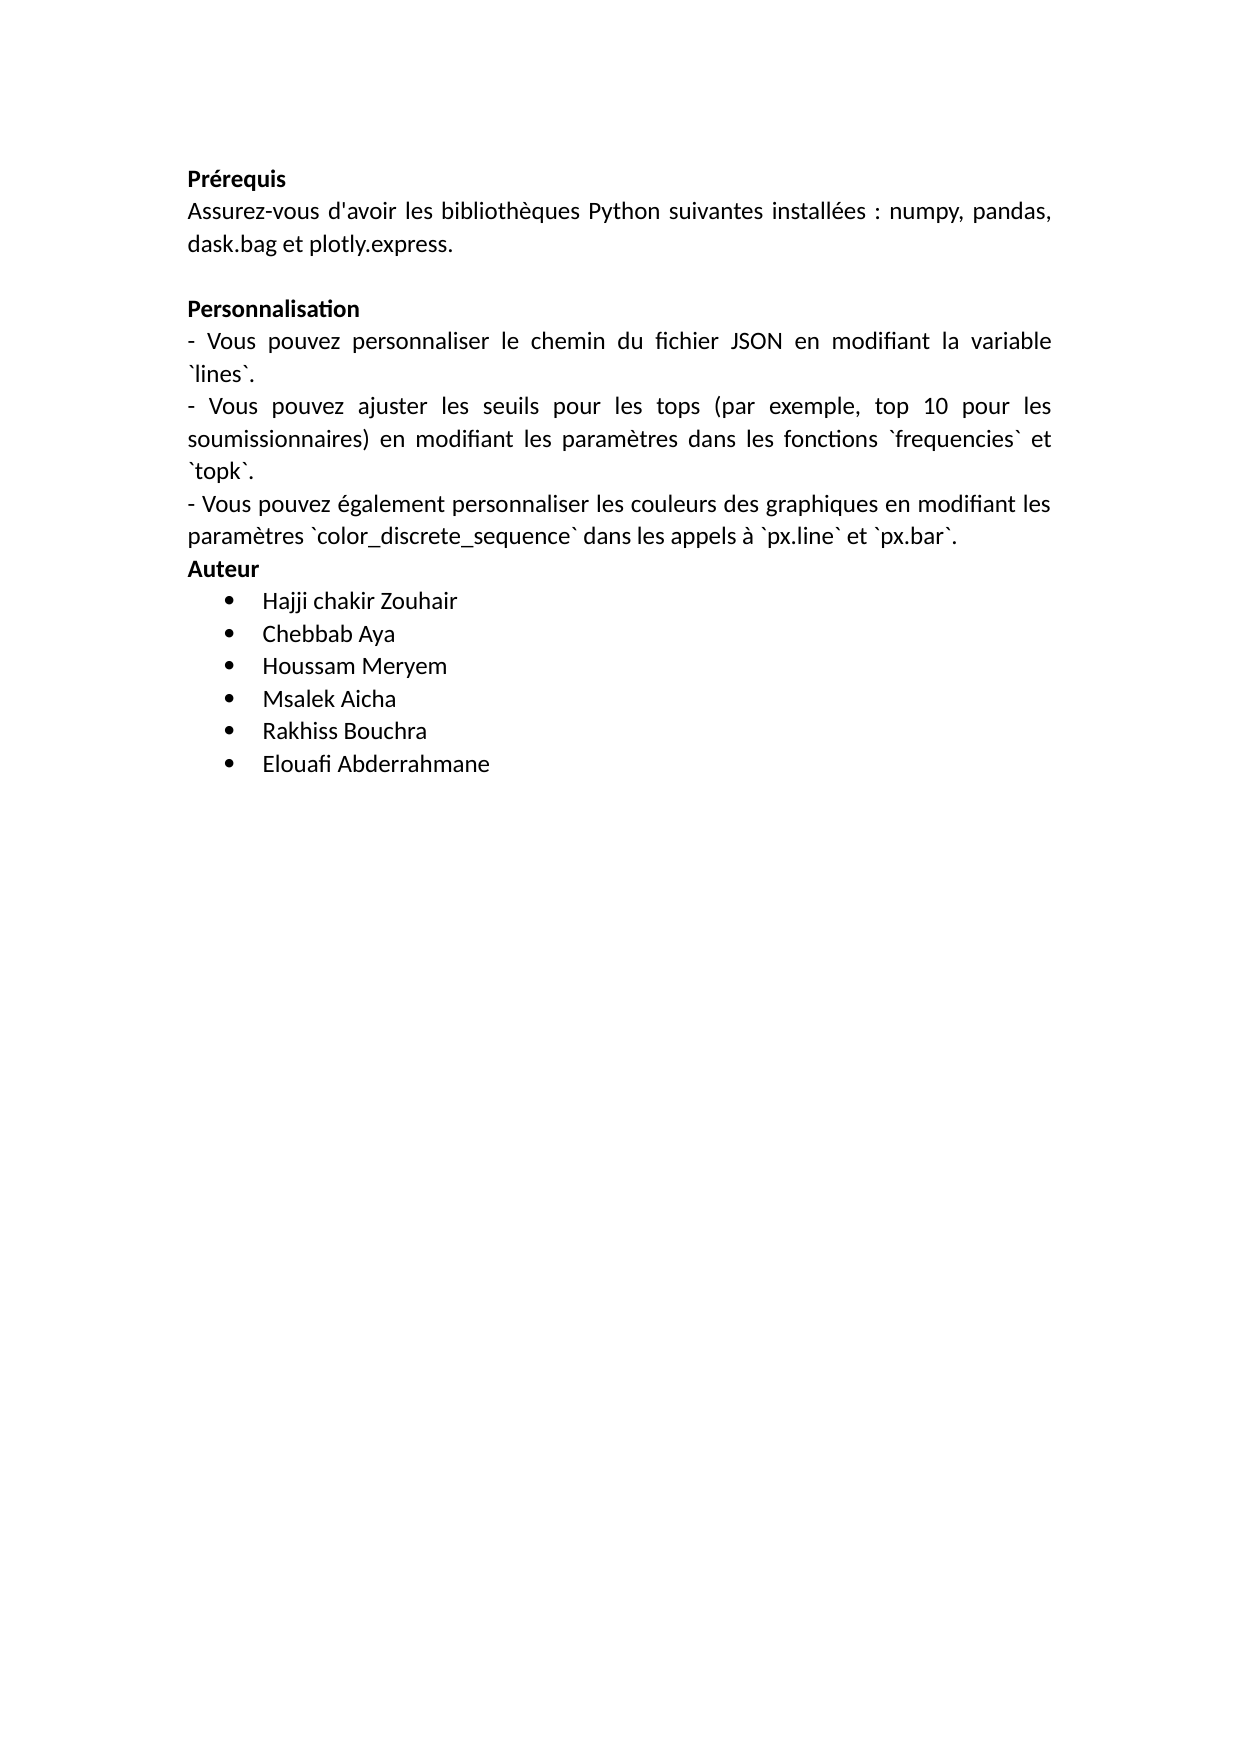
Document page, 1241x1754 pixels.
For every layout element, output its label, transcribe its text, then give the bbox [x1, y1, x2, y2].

list Elouafi Abderrahmane [225, 747, 1053, 779]
list Chebbab Aya [225, 617, 1053, 649]
text Prérequis [187, 162, 1053, 194]
text - Vous pouvez personnaliser le chemin du fichier JSON en modifiant la variable `lines`. [187, 324, 1053, 389]
list Rakhiss Bouchra [225, 714, 1053, 747]
text Assurez-vous d'avoir les bibliothèques Python suivantes installées : numpy, pandas, dask.bag et plotly.express. [187, 194, 1053, 259]
text Personnalisation [187, 292, 1053, 324]
text - Vous pouvez ajuster les seuils pour les tops (par exemple, top 10 pour les soumissionnaires) en modifiant les paramètres dans les fonctions `frequencies` et `topk`. [187, 389, 1053, 487]
text Auteur [187, 552, 1053, 584]
text - Vous pouvez également personnaliser les couleurs des graphiques en modifiant les paramètres `color_discrete_sequence` dans les appels à `px.line` et `px.bar`. [187, 487, 1053, 552]
list Hajji chakir Zouhair [225, 584, 1053, 617]
list Houssam Meryem [225, 649, 1053, 682]
list Msalek Aicha [225, 682, 1053, 714]
